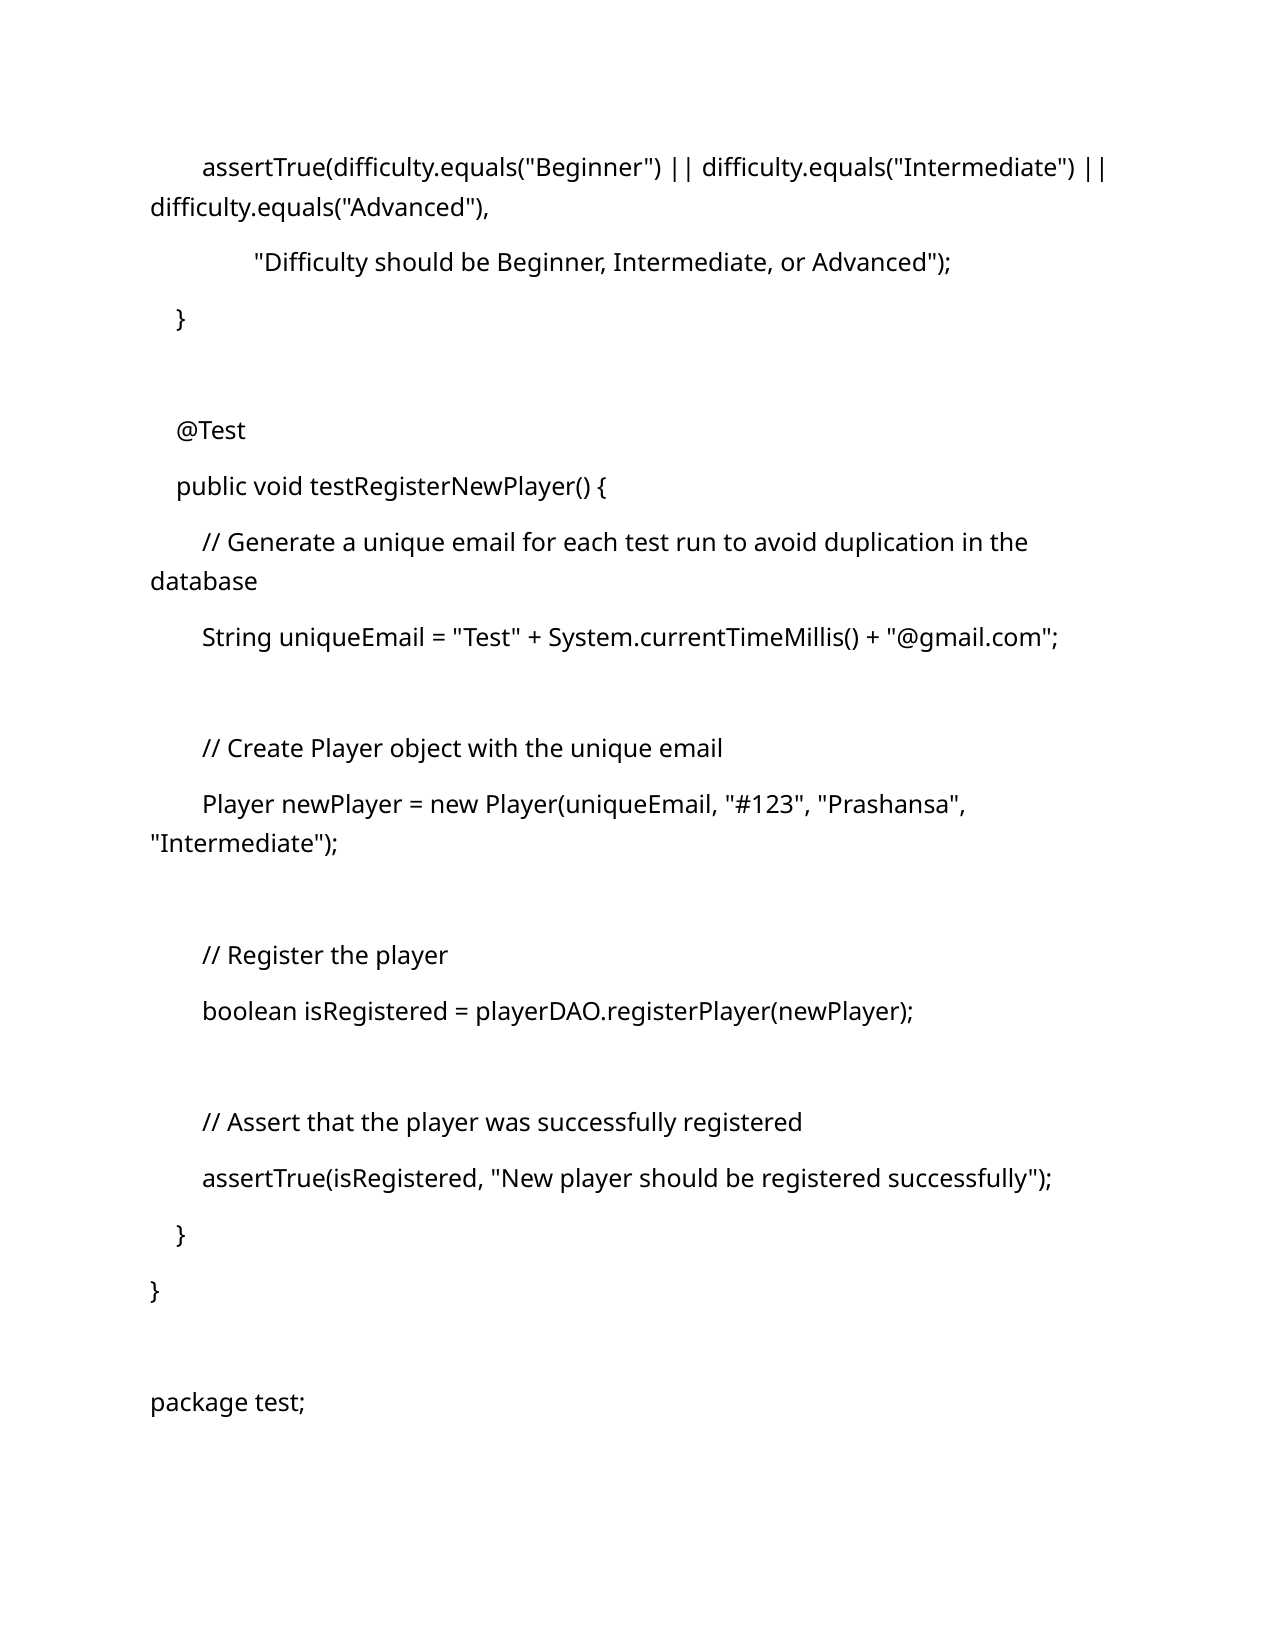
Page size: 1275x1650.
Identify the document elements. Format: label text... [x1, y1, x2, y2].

text String uniqueEmail = "Test" + System.currentTimeMillis() + "@gmail.com"; [150, 619, 1125, 653]
text // Assert that the player was successfully registered [150, 1105, 1125, 1139]
text assertTrue(isRegistered, "New player should be registered successfully"); [150, 1161, 1125, 1195]
text public void testRegisterNewPlayer() { [150, 468, 1125, 502]
text // Register the player [150, 937, 1125, 972]
text } [150, 1217, 1125, 1251]
text // Generate a unique email for each test run to avoid duplication in the database [150, 524, 1125, 597]
text assertTrue(difficulty.equals("Beginner") || difficulty.equals("Intermediate") || difficulty.equals("Advanced"), [150, 150, 1125, 223]
text package test; [150, 1384, 1125, 1418]
text @Test [150, 412, 1125, 447]
text "Difficulty should be Beginner, Intermediate, or Advanced"); [150, 245, 1125, 279]
text boolean isRegistered = playerDAO.registerPlayer(newPlayer); [150, 993, 1125, 1027]
text } [150, 1272, 1125, 1307]
text Player newPlayer = new Player(uniqueEmail, "#123", "Prashansa", "Intermediate"); [150, 787, 1125, 860]
text } [150, 301, 1125, 335]
text // Create Player object with the unique email [150, 731, 1125, 765]
